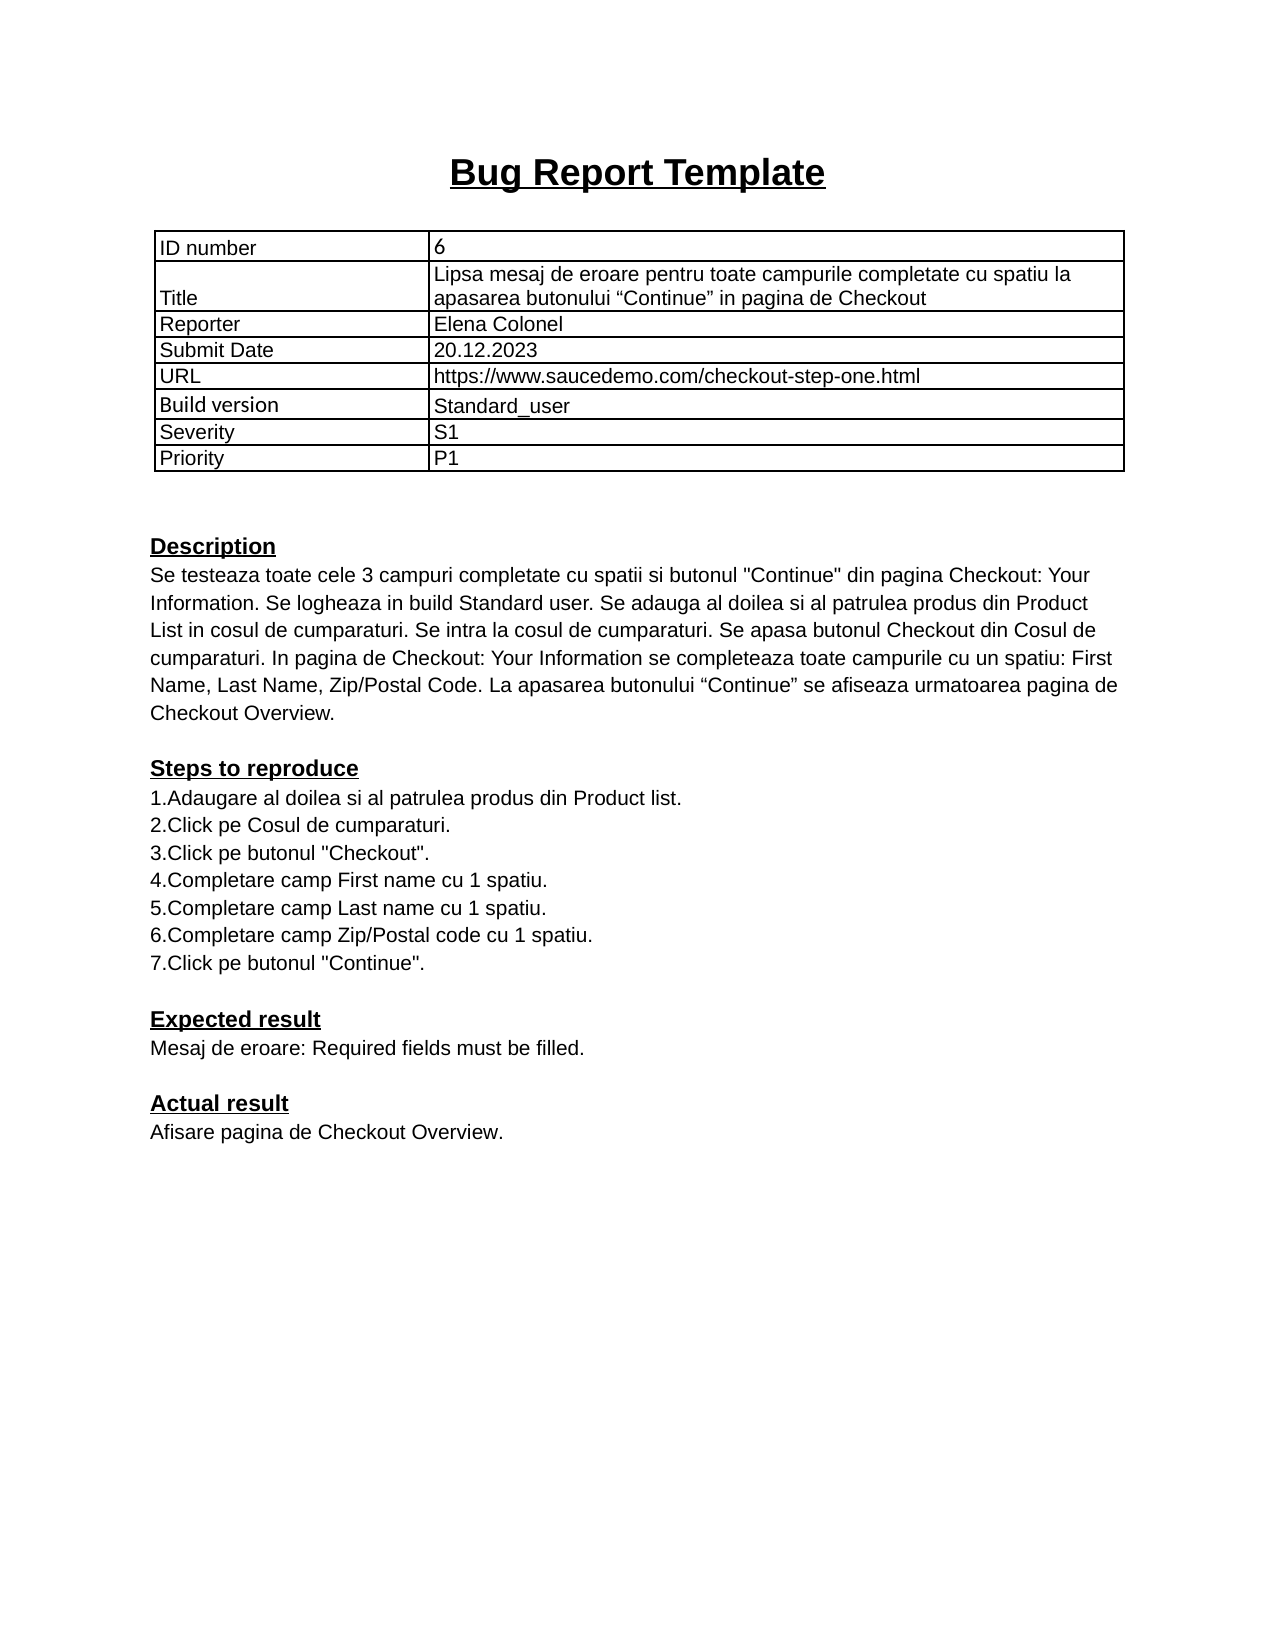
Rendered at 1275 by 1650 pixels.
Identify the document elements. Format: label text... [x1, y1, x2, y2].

text 4.Completare camp First name cu 1 spatiu. [150, 868, 1125, 892]
text 2.Click pe Cosul de cumparaturi. [150, 813, 1125, 837]
text Description [150, 533, 1125, 559]
text 5.Completare camp Last name cu 1 spatiu. [150, 896, 1125, 919]
text 1.Adaugare al doilea si al patrulea produs din Product list. [150, 786, 1125, 809]
table_header ID number [156, 232, 428, 260]
text Steps to reproduce [150, 755, 1125, 782]
table_header 6 [430, 232, 1123, 260]
table_cell S1 [430, 420, 1123, 444]
text Mesaj de eroare: Required fields must be filled. [150, 1036, 1125, 1060]
table_cell 20.12.2023 [430, 338, 1123, 362]
table_cell URL [156, 364, 428, 388]
text Actual result [150, 1090, 1125, 1116]
table_cell Standard_user [430, 390, 1123, 418]
text Bug Report Template [150, 150, 1125, 193]
table_cell Elena Colonel [430, 312, 1123, 336]
table_cell Lipsa mesaj de eroare pentru toate campurile completate cu spatiu la apasarea butonului “Continue” in pagina de Checkout [430, 262, 1123, 310]
table_cell Title [156, 262, 428, 310]
table_cell Severity [156, 420, 428, 444]
table_cell https://www.saucedemo.com/checkout-step-one.html [430, 364, 1123, 388]
text Se testeaza toate cele 3 campuri completate cu spatii si butonul "Continue" din pagina Checkout: Your Information. Se logheaza in build Standard user. Se adauga al doilea si al patrulea produs din Product List in cosul de cumparaturi. Se intra la cosul de cumparaturi. Se apasa butonul Checkout din Cosul de cumparaturi. In pagina de Checkout: Your Information se completeaza toate campurile cu un spatiu: First Name, Last Name, Zip/Postal Code. La apasarea butonului “Continue” se afiseaza urmatoarea pagina de Checkout Overview. [150, 563, 1125, 724]
table_cell Build version [156, 390, 428, 418]
text Afisare pagina de Checkout Overview. [150, 1120, 1125, 1144]
text 6.Completare camp Zip/Postal code cu 1 spatiu. [150, 923, 1125, 947]
table_cell Submit Date [156, 338, 428, 362]
table_cell Priority [156, 446, 428, 470]
table_cell P1 [430, 446, 1123, 470]
text Expected result [150, 1006, 1125, 1032]
text 3.Click pe butonul "Checkout". [150, 841, 1125, 864]
table_cell Reporter [156, 312, 428, 336]
text 7.Click pe butonul "Continue". [150, 951, 1125, 974]
